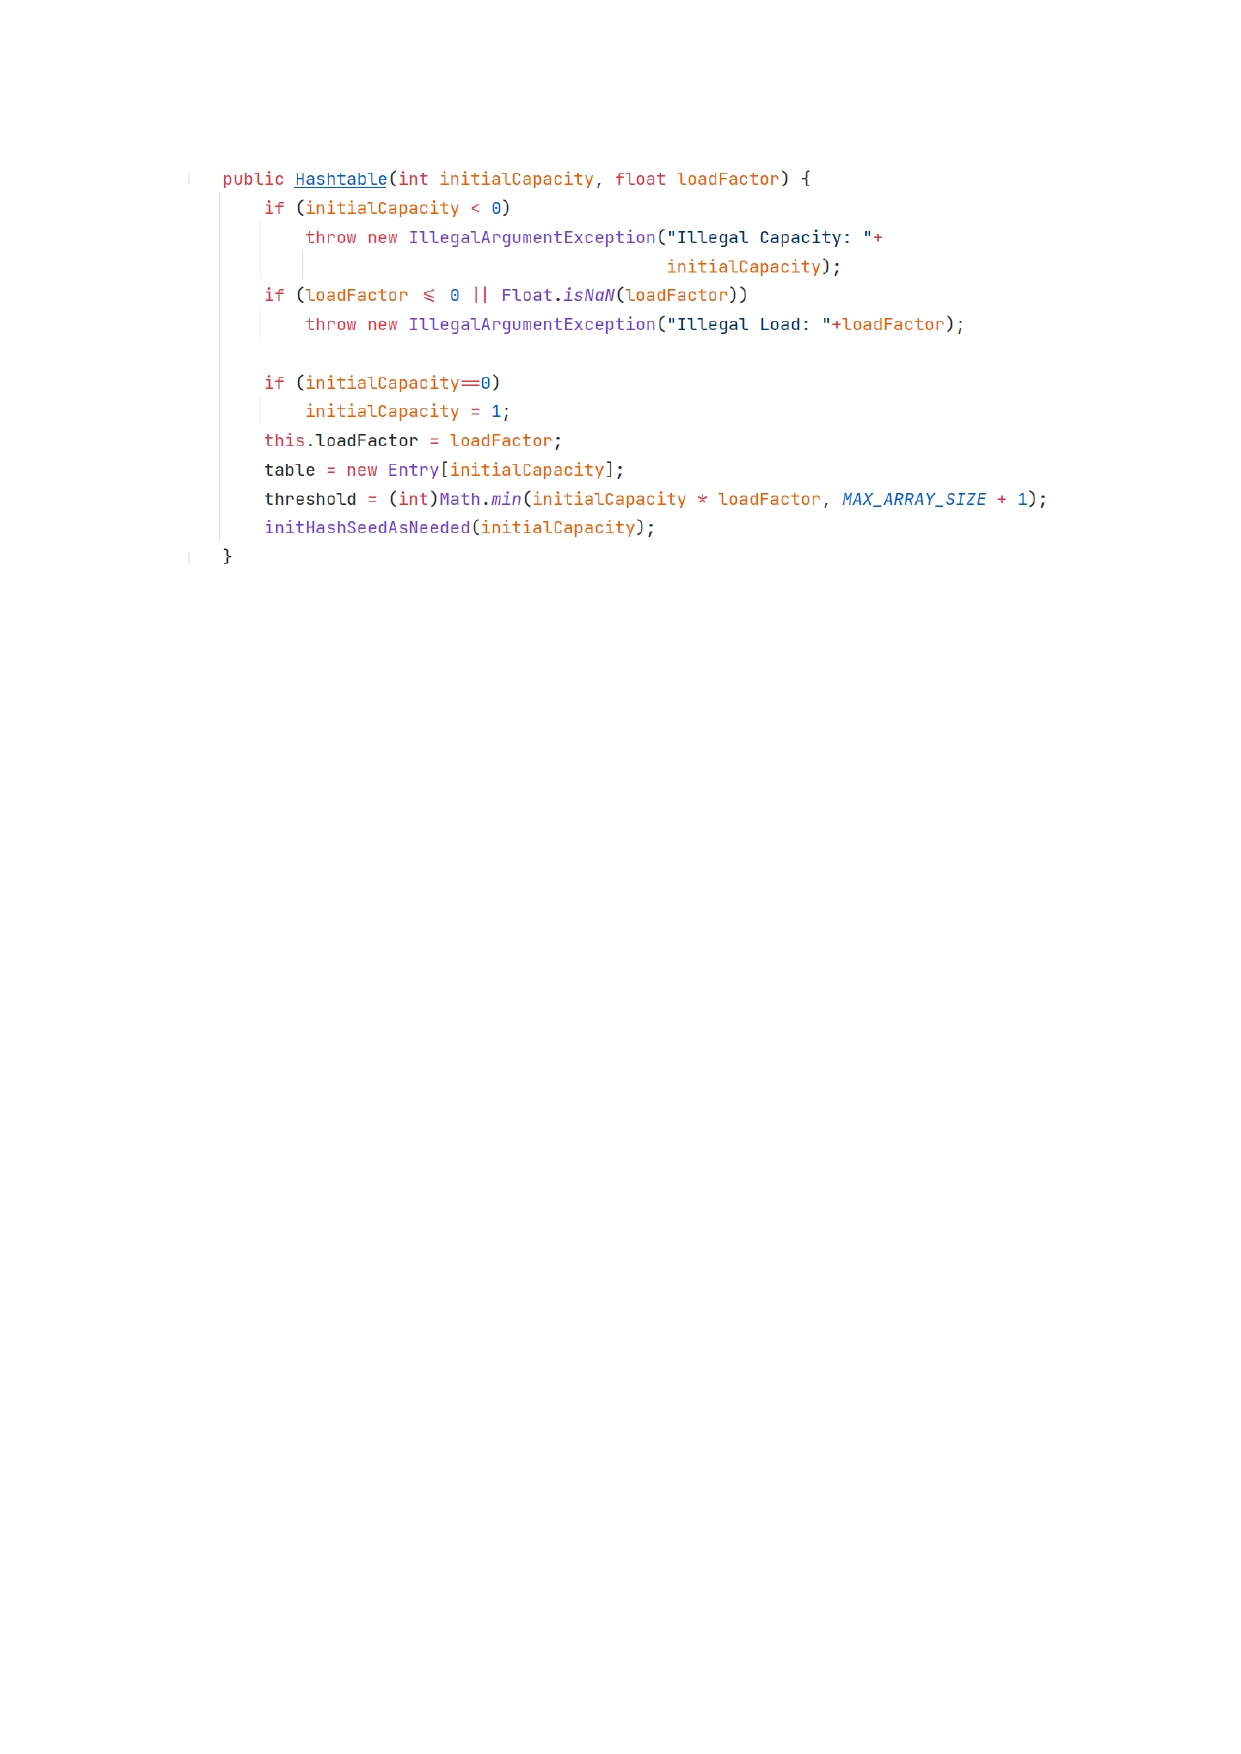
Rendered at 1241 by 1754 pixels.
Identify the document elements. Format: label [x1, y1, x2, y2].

picture [187, 162, 1053, 582]
